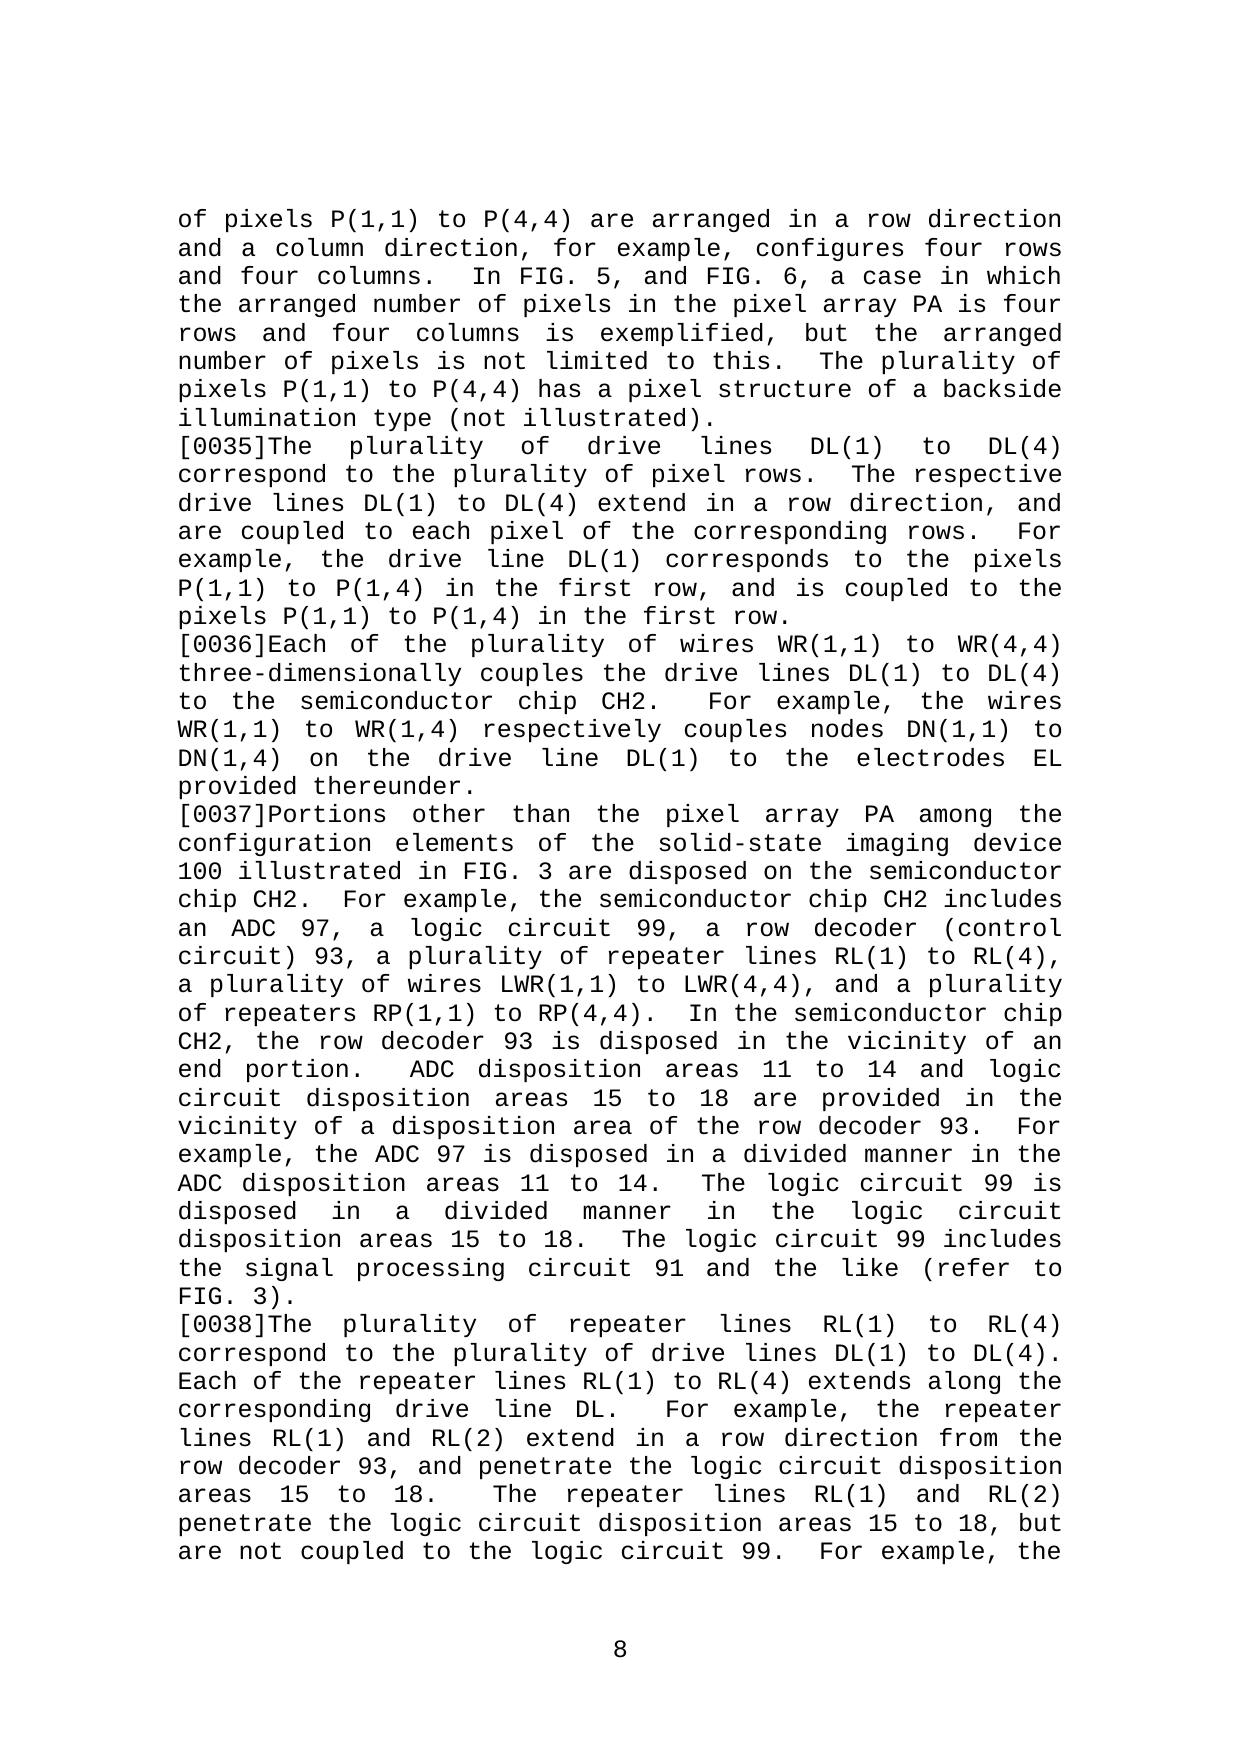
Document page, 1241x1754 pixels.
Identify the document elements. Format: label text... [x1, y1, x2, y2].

text [0037]Portions other than the pixel array PA among the configuration elements of the solid-state imaging device 100 illustrated in FIG. 3 are disposed on the semiconductor chip CH2. For example, the semiconductor chip CH2 includes an ADC 97, a logic circuit 99, a row decoder (control circuit) 93, a plurality of repeater lines RL(1) to RL(4), a plurality of wires LWR(1,1) to LWR(4,4), and a plurality of repeaters RP(1,1) to RP(4,4). In the semiconductor chip CH2, the row decoder 93 is disposed in the vicinity of an end portion. ADC disposition areas 11 to 14 and logic circuit disposition areas 15 to 18 are provided in the vicinity of a disposition area of the row decoder 93. For example, the ADC 97 is disposed in a divided manner in the ADC disposition areas 11 to 14. The logic circuit 99 is disposed in a divided manner in the logic circuit disposition areas 15 to 18. The logic circuit 99 includes the signal processing circuit 91 and the like (refer to FIG. 3). [177, 802, 1063, 1312]
text [0035]The plurality of drive lines DL(1) to DL(4) correspond to the plurality of pixel rows. The respective drive lines DL(1) to DL(4) extend in a row direction, and are coupled to each pixel of the corresponding rows. For example, the drive line DL(1) corresponds to the pixels P(1,1) to P(1,4) in the first row, and is coupled to the pixels P(1,1) to P(1,4) in the first row. [177, 433, 1063, 632]
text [177, 207, 1063, 433]
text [177, 1312, 1063, 1567]
text [0036]Each of the plurality of wires WR(1,1) to WR(4,4) three-dimensionally couples the drive lines DL(1) to DL(4) to the semiconductor chip CH2. For example, the wires WR(1,1) to WR(1,4) respectively couples nodes DN(1,1) to DN(1,4) on the drive line DL(1) to the electrodes EL provided thereunder. [177, 632, 1063, 802]
